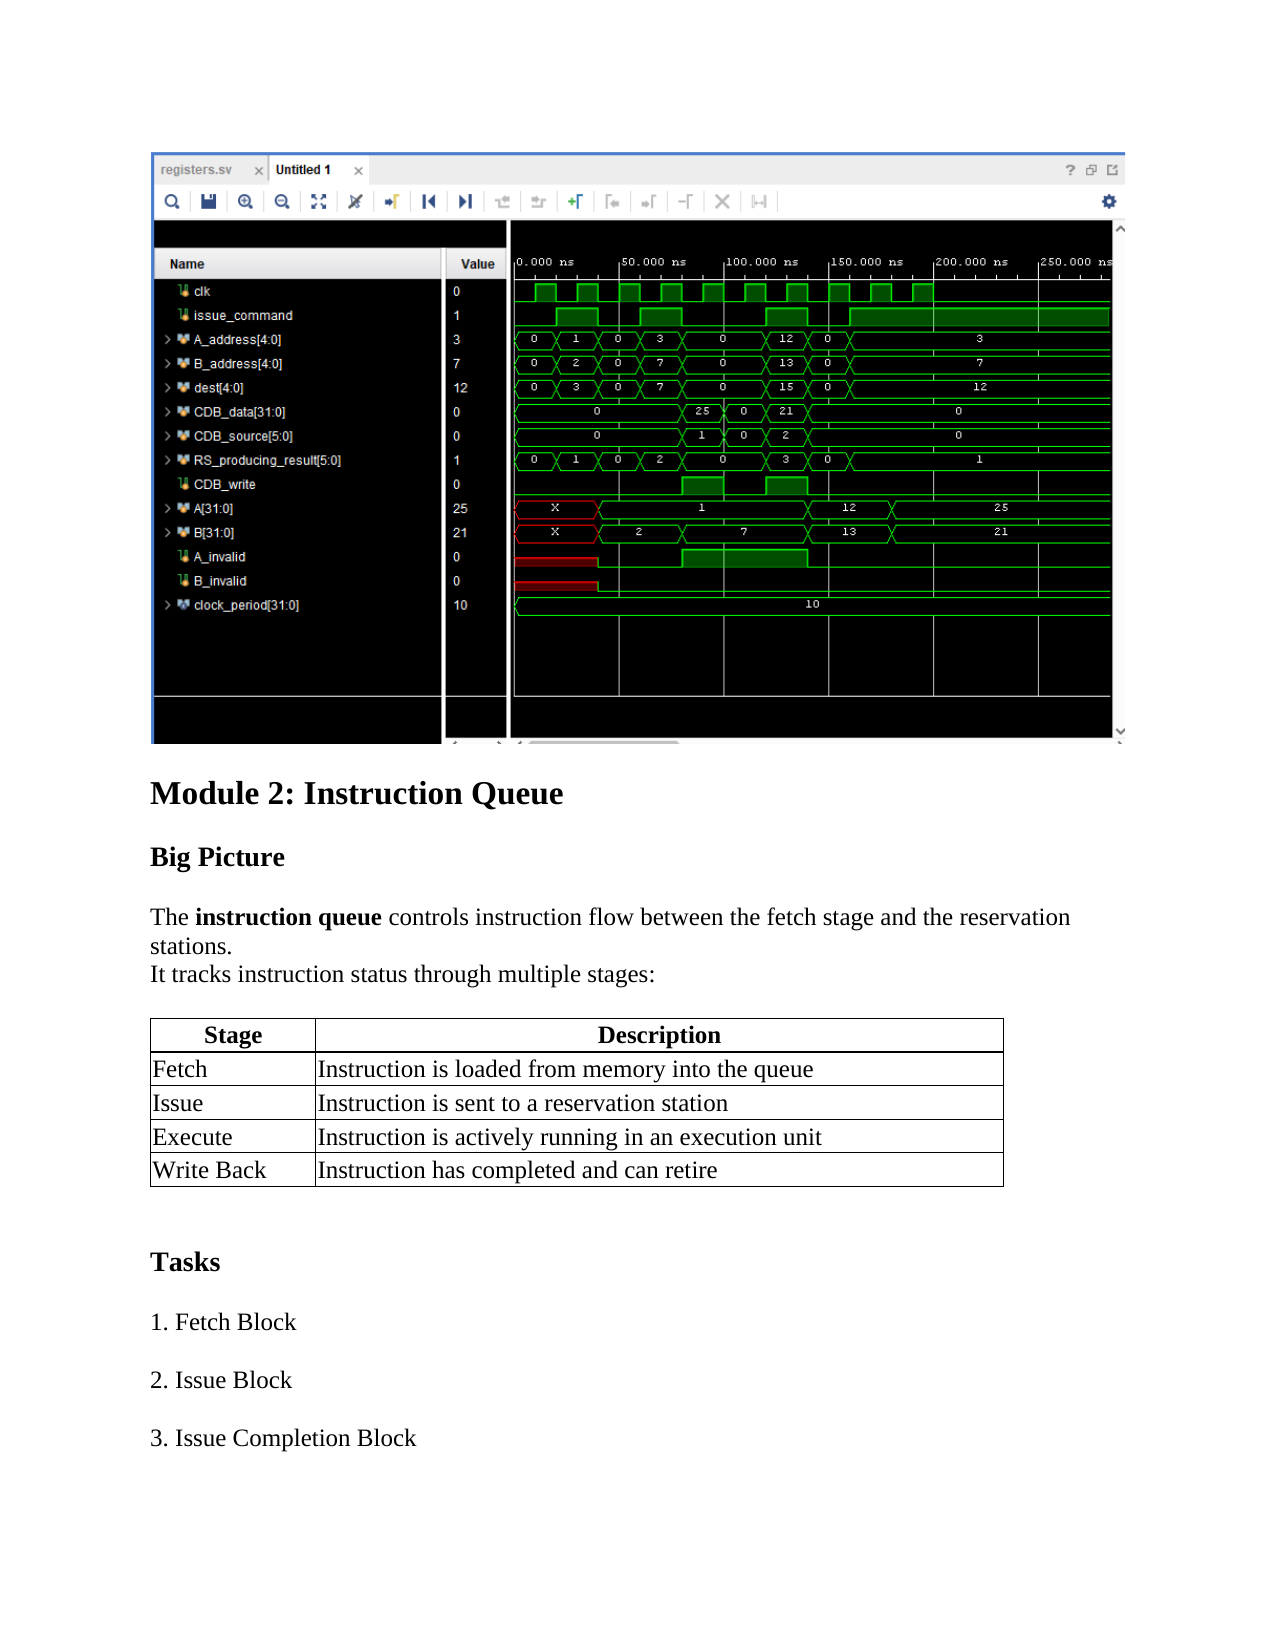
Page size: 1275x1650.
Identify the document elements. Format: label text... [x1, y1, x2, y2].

table_cell Fetch [151, 1053, 315, 1085]
text Module 2: Instruction Queue [150, 773, 1125, 811]
text Tasks [150, 1245, 1125, 1278]
text The instruction queue controls instruction flow between the fetch stage and the reservation stations. It tracks instruction status through multiple stages: [150, 902, 1125, 988]
text 1. Fetch Block [150, 1307, 1125, 1336]
table_cell Instruction is loaded from memory into the queue [316, 1053, 1003, 1085]
table_cell Write Back [151, 1153, 315, 1186]
table_cell Execute [151, 1120, 315, 1152]
table_header Description [316, 1019, 1003, 1051]
table_header Stage [151, 1019, 315, 1051]
table_cell Issue [151, 1086, 315, 1119]
table_cell Instruction is sent to a reservation station [316, 1086, 1003, 1119]
text Big Picture [150, 841, 1125, 873]
table_cell Instruction has completed and can retire [316, 1153, 1003, 1186]
text 3. Issue Completion Block [150, 1423, 1125, 1451]
table_cell Instruction is actively running in an execution unit [316, 1120, 1003, 1152]
picture [150, 150, 1125, 744]
text 2. Issue Block [150, 1365, 1125, 1393]
